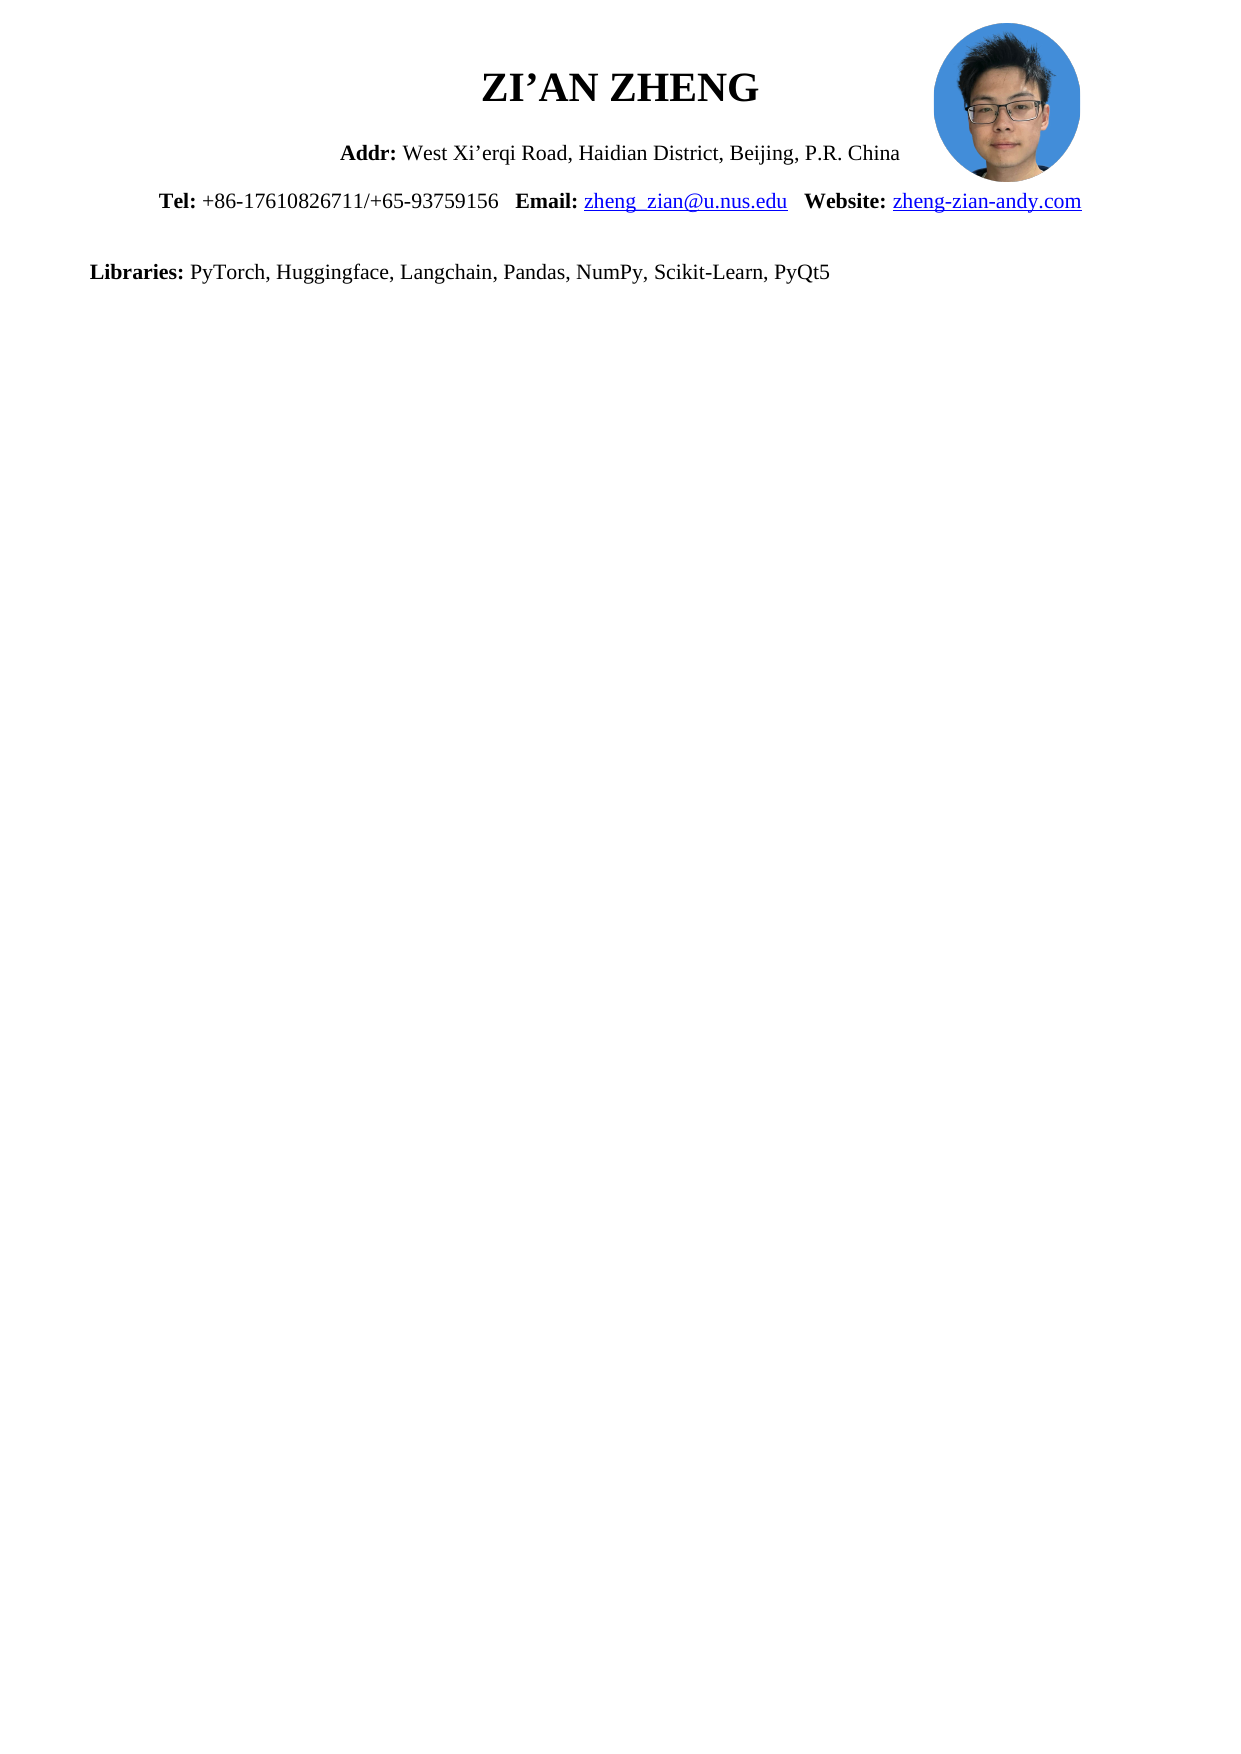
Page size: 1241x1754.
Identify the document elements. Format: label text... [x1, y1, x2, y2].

picture [933, 23, 1081, 182]
